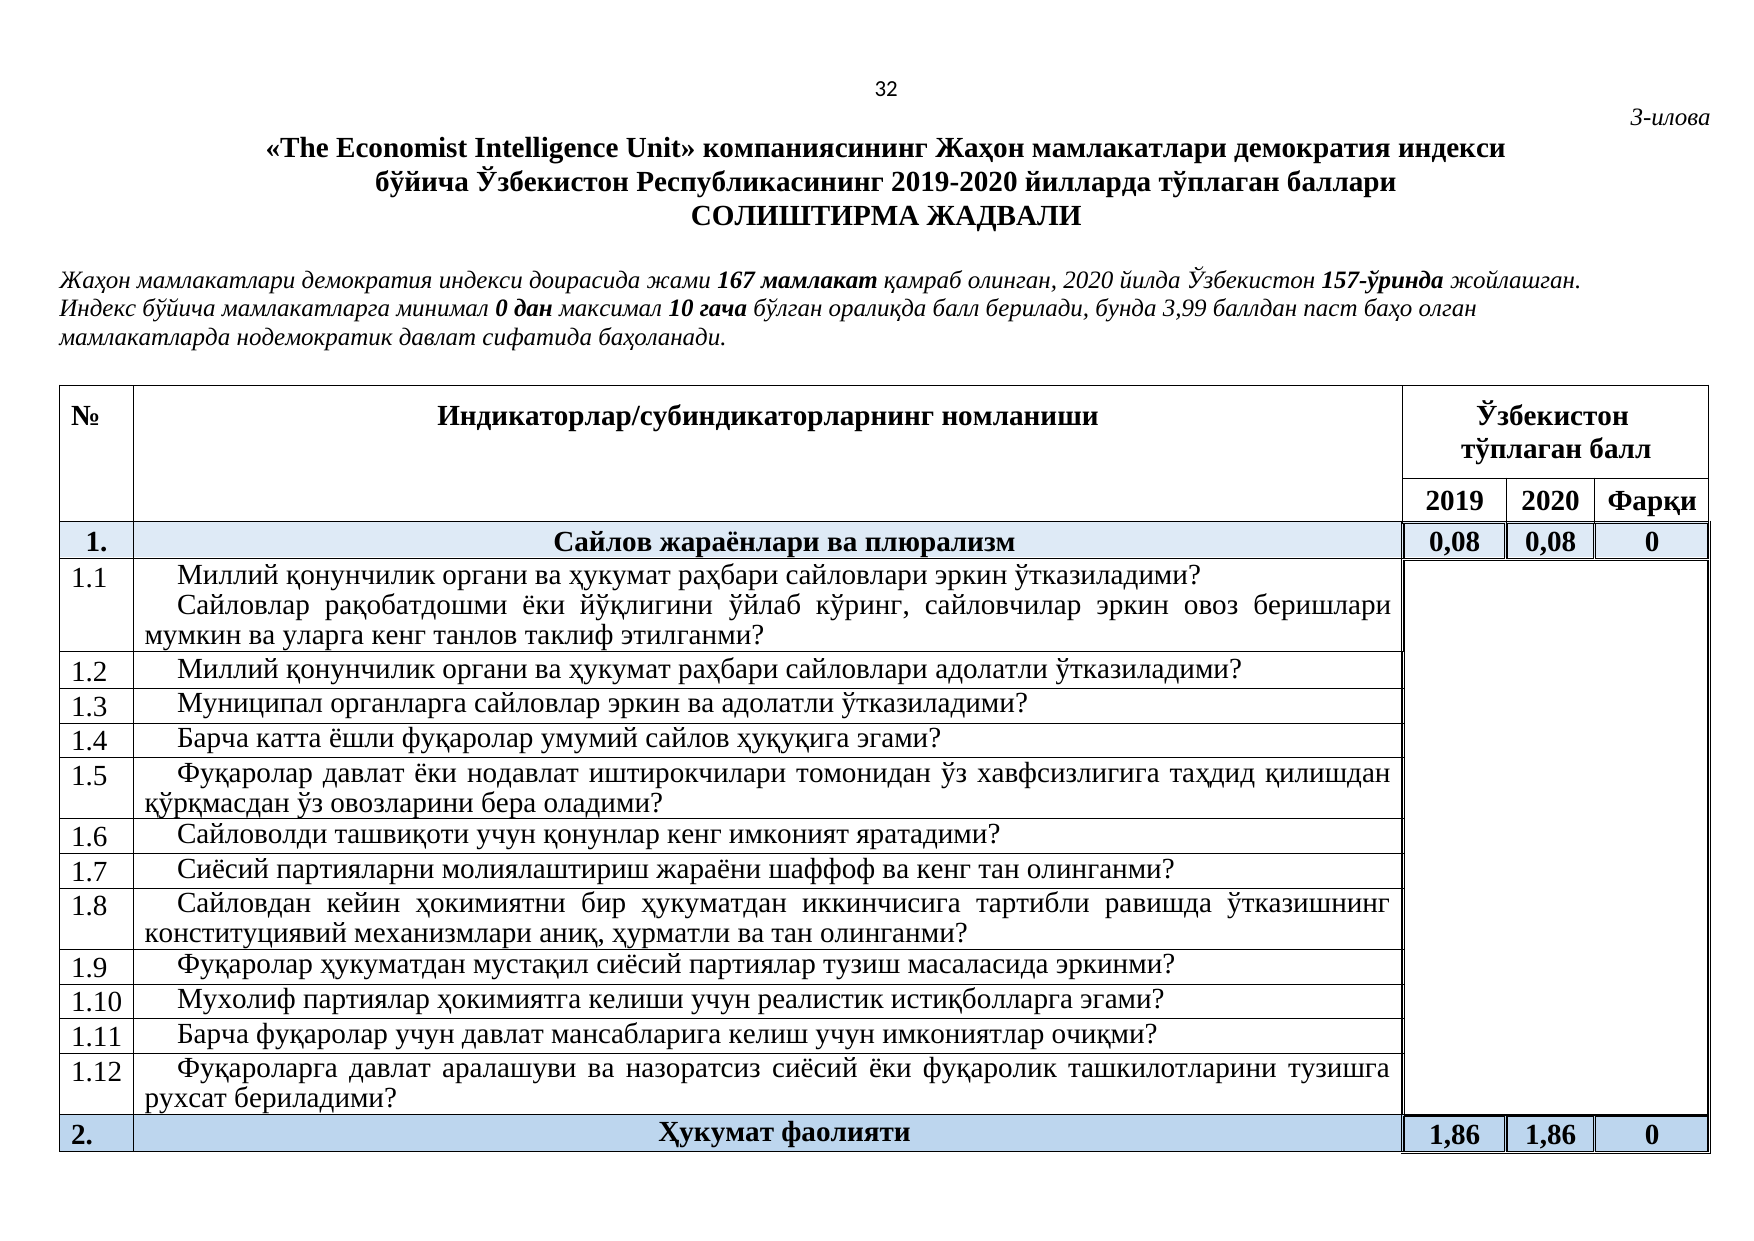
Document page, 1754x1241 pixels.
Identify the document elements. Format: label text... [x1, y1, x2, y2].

table_cell 1. [60, 522, 133, 557]
table_cell Сайлов жараёнлари ва плюрализм [134, 522, 1401, 557]
table_header Индикаторлар/субиндикаторларнинг номланиши [134, 386, 1402, 521]
table_cell Барча катта ёшли фуқаролар умумий сайлов ҳуқуқига эгами? [134, 724, 1401, 757]
text СОЛИШТИРМА ЖАДВАЛИ [59, 198, 1713, 231]
table_cell 1.4 [60, 724, 133, 757]
table_cell Фуқароларга давлат аралашуви ва назоратсиз сиёсий ёки фуқаролик ташкилотларини тузишга рухсат бериладими? [134, 1054, 1401, 1114]
table_cell 1.6 [60, 819, 133, 853]
text «The Economist Intelligence Unit» компаниясининг Жаҳон мамлакатлари демократия индекси [59, 131, 1713, 164]
table_cell 1.12 [60, 1054, 133, 1114]
table_cell Миллий қонунчилик органи ва ҳукумат раҳбари сайловлари адолатли ўтказиладими? [134, 652, 1401, 688]
table_cell 1.10 [60, 985, 133, 1018]
table_cell Ҳукумат фаолияти [134, 1115, 1401, 1151]
table_cell Сайловдан кейин ҳокимиятни бир ҳукуматдан иккинчисига тартибли равишда ўтказишнинг конституциявий механизмлари аниқ, ҳурматли ва тан олинганми? [134, 889, 1401, 949]
table_cell 2. [60, 1115, 133, 1151]
table_cell Фуқаролар ҳукуматдан мустақил сиёсий партиялар тузиш масаласида эркинми? [134, 950, 1401, 983]
table_cell Миллий қонунчилик органи ва ҳукумат раҳбари сайловлари эркин ўтказиладими? Сайловлар рақобатдошми ёки йўқлигини ўйлаб кўринг, сайловчилар эркин овоз беришлари мумкин ва уларга кенг танлов таклиф этилганми? [134, 559, 1401, 651]
table_cell 1.2 [60, 652, 133, 688]
table_cell 1.8 [60, 889, 133, 949]
table_cell 0 [1596, 524, 1707, 557]
text Индекс бўйича мамлакатларга минимал 0 дан максимал 10 гача бўлган оралиқда балл берилади, бунда 3,99 баллдан паст баҳо олган мамлакатларда нодемократик давлат сифатида баҳоланади. [59, 293, 1713, 351]
table_cell 1.9 [60, 950, 133, 983]
text Жаҳон мамлакатлари демократия индекси доирасида жами 167 мамлакат қамраб олинган, 2020 йилда Ўзбекистон 157-ўринда жойлашган. [59, 265, 1713, 293]
table_cell 0,08 [1405, 524, 1504, 557]
table_header Ўзбекистон тўплаган балл [1403, 386, 1708, 478]
table_cell Муниципал органларга сайловлар эркин ва адолатли ўтказиладими? [134, 689, 1401, 722]
table_cell 1.3 [60, 689, 133, 722]
table_cell 0 [1596, 1117, 1707, 1151]
table_header № [60, 386, 133, 521]
text 3-илова [59, 102, 1713, 131]
table_cell 1.11 [60, 1019, 133, 1053]
table_cell Сиёсий партияларни молиялаштириш жараёни шаффоф ва кенг тан олинганми? [134, 854, 1401, 887]
table_cell [1405, 561, 1707, 1114]
table_cell 0,08 [1508, 524, 1593, 557]
table_cell Барча фуқаролар учун давлат мансабларига келиш учун имкониятлар очиқми? [134, 1019, 1401, 1053]
table_cell Мухолиф партиялар ҳокимиятга келиши учун реалистик истиқболларга эгами? [134, 985, 1401, 1018]
table_cell Сайловолди ташвиқоти учун қонунлар кенг имконият яратадими? [134, 819, 1401, 853]
table_cell 2019 [1403, 479, 1506, 521]
table_cell 1,86 [1508, 1117, 1593, 1151]
text бўйича Ўзбекистон Республикасининг 2019-2020 йилларда тўплаган баллари [59, 164, 1713, 198]
table_cell Фуқаролар давлат ёки нодавлат иштирокчилари томонидан ўз хавфсизлигига таҳдид қилишдан қўрқмасдан ўз овозларини бера оладими? [134, 758, 1401, 818]
table_cell 1,86 [1405, 1117, 1504, 1151]
table_cell 1.7 [60, 854, 133, 887]
table_cell 1.1 [60, 559, 133, 651]
table_cell 2020 [1507, 479, 1594, 521]
table_cell Фарқи [1595, 479, 1708, 521]
table_cell 1.5 [60, 758, 133, 818]
